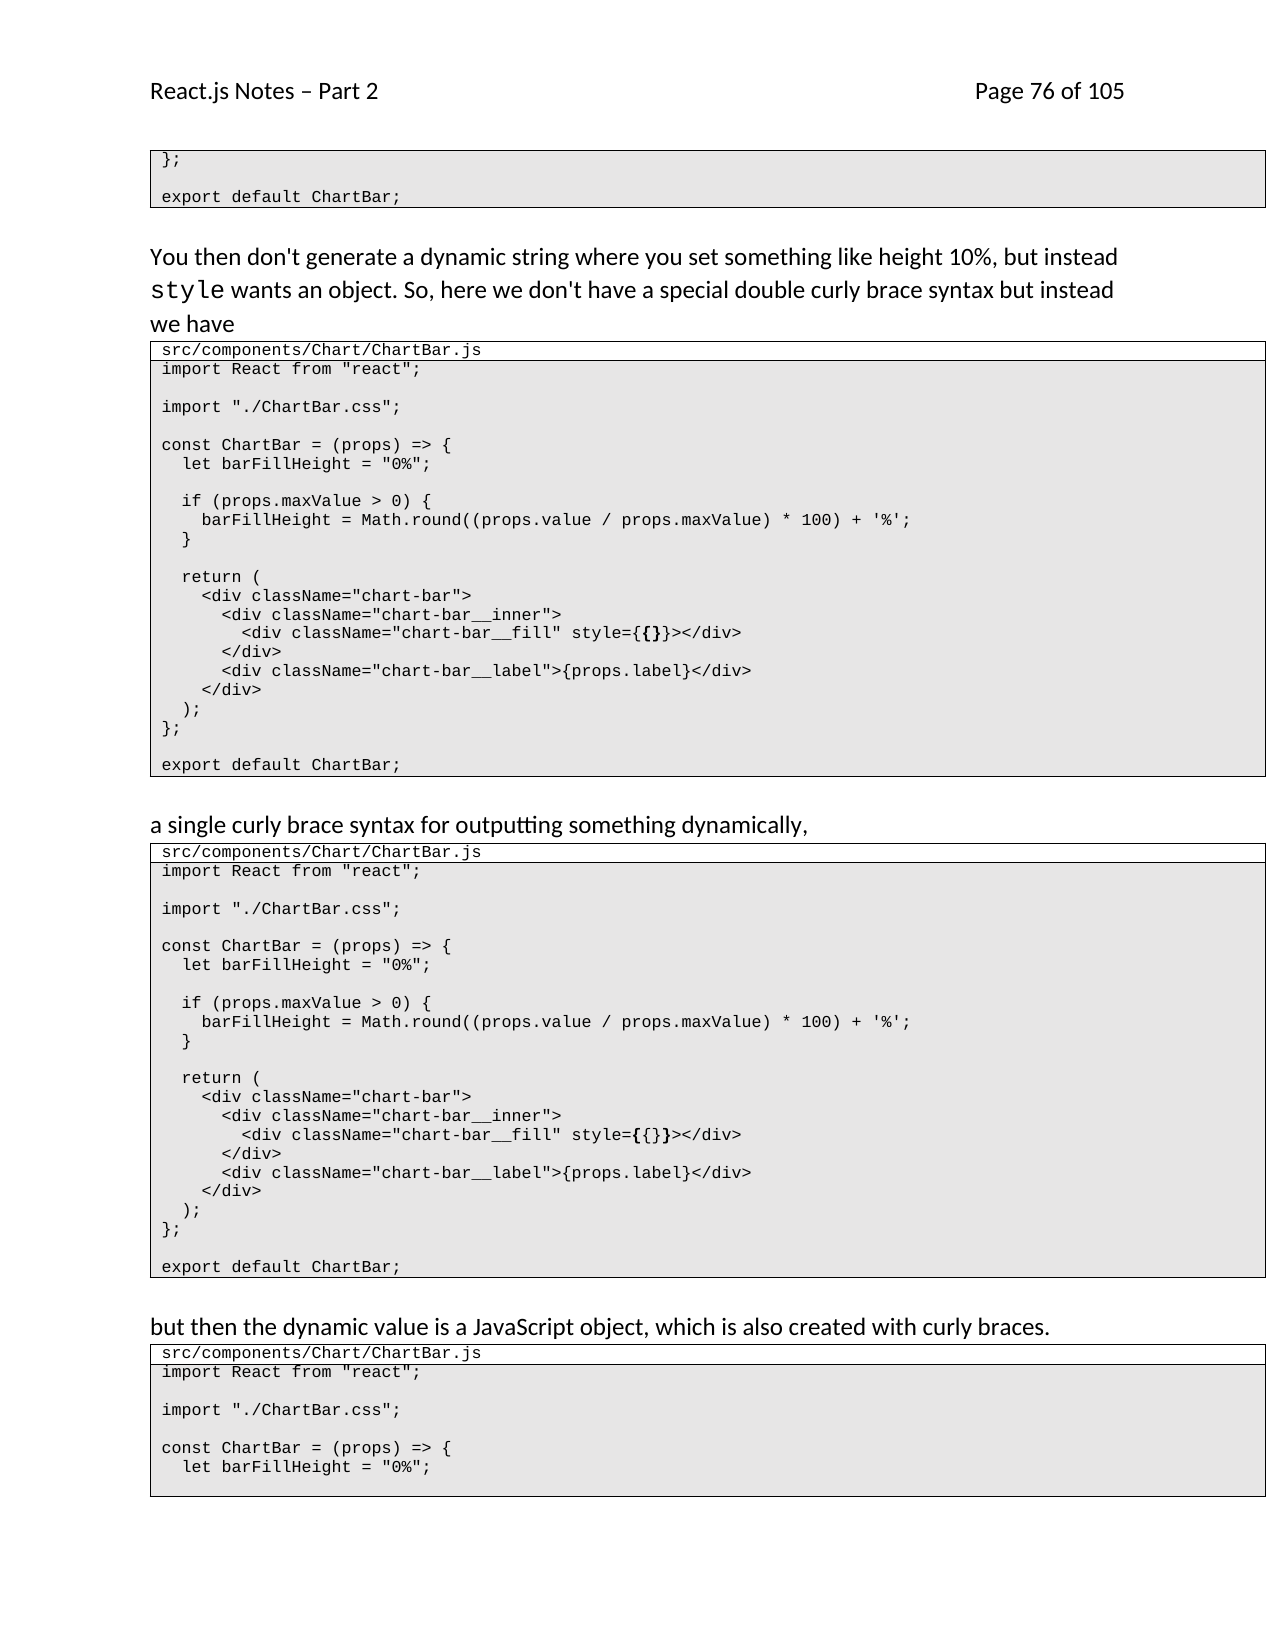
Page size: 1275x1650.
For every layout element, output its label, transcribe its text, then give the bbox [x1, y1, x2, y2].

table_header src/components/Chart/ChartBar.js [151, 1345, 1265, 1363]
text a single curly brace syntax for outputting something dynamically, [150, 810, 1125, 840]
table_header src/components/Chart/ChartBar.js [151, 844, 1265, 862]
table_header src/components/Chart/ChartBar.js [151, 342, 1265, 360]
text You then don't generate a dynamic string where you set something like height 10%, but instead style wants an object. So, here we don't have a special double curly brace syntax but instead we have [150, 241, 1125, 339]
text but then the dynamic value is a JavaScript object, which is also created with curly braces. [150, 1311, 1125, 1342]
